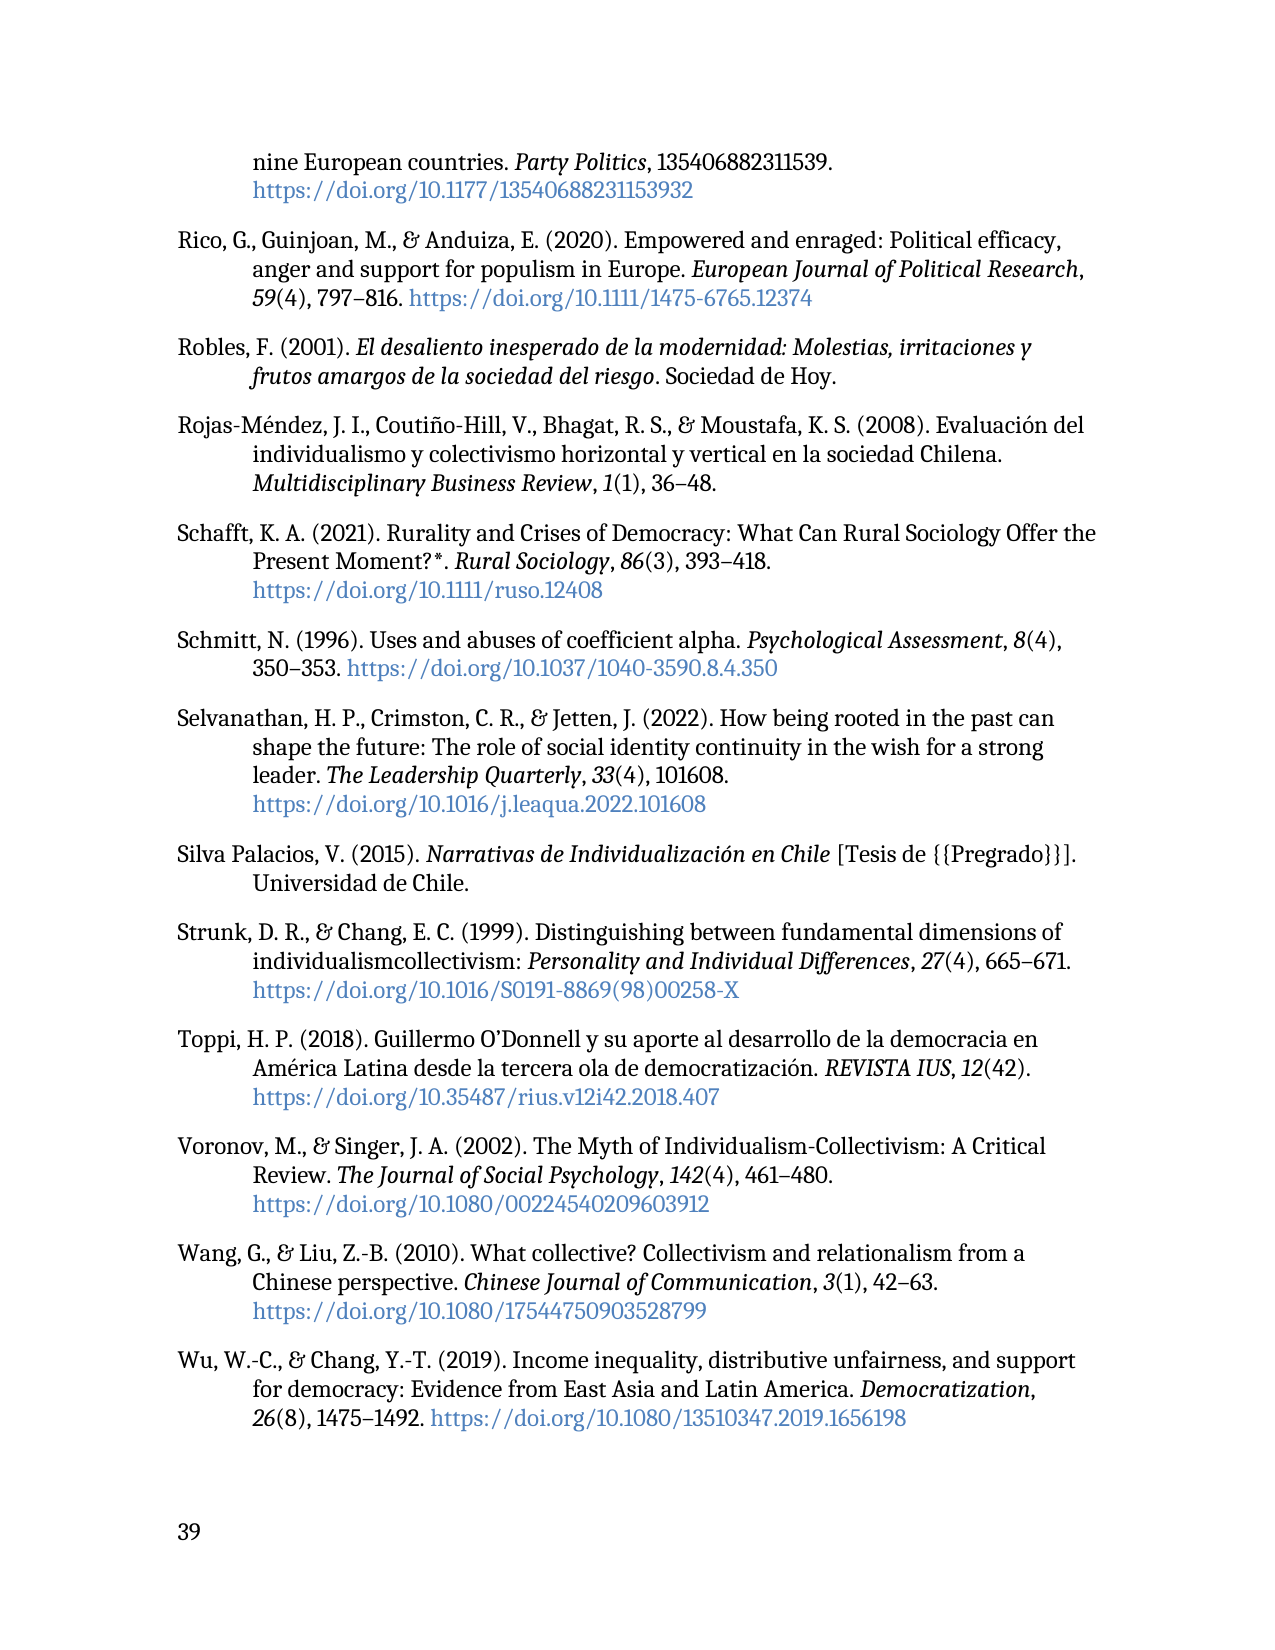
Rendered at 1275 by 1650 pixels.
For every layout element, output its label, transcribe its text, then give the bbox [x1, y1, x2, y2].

text Robles, F. (2001). El desaliento inesperado de la modernidad: Molestias, irritaciones y frutos amargos de la sociedad del riesgo. Sociedad de Hoy. [177, 333, 1098, 391]
text Schmitt, N. (1996). Uses and abuses of coefficient alpha. Psychological Assessment, 8(4), 350–353. https://doi.org/10.1037/1040-3590.8.4.350 [177, 626, 1098, 683]
text Schafft, K. A. (2021). Rurality and Crises of Democracy: What Can Rural Sociology Offer the Present Moment?*. Rural Sociology, 86(3), 393–418. https://doi.org/10.1111/ruso.12408 [177, 518, 1098, 605]
text Wu, W.-C., & Chang, Y.-T. (2019). Income inequality, distributive unfairness, and support for democracy: Evidence from East Asia and Latin America. Democratization, 26(8), 1475–1492. https://doi.org/10.1080/13510347.2019.1656198 [177, 1346, 1098, 1433]
text Rico, G., Guinjoan, M., & Anduiza, E. (2020). Empowered and enraged: Political efficacy, anger and support for populism in Europe. European Journal of Political Research, 59(4), 797–816. https://doi.org/10.1111/1475-6765.12374 [177, 226, 1098, 312]
text Silva Palacios, V. (2015). Narrativas de Individualización en Chile [Tesis de {{Pregrado}}]. Universidad de Chile. [177, 840, 1098, 897]
text Selvanathan, H. P., Crimston, C. R., & Jetten, J. (2022). How being rooted in the past can shape the future: The role of social identity continuity in the wish for a strong leader. The Leadership Quarterly, 33(4), 101608. https://doi.org/10.1016/j.leaqua.2022.101608 [177, 704, 1098, 819]
text Rojas-Méndez, J. I., Coutiño-Hill, V., Bhagat, R. S., & Moustafa, K. S. (2008). Evaluación del individualismo y colectivismo horizontal y vertical en la sociedad Chilena. Multidisciplinary Business Review, 1(1), 36–48. [177, 411, 1098, 498]
text Voronov, M., & Singer, J. A. (2002). The Myth of Individualism-Collectivism: A Critical Review. The Journal of Social Psychology, 142(4), 461–480. https://doi.org/10.1080/00224540209603912 [177, 1132, 1098, 1218]
text Toppi, H. P. (2018). Guillermo O’Donnell y su aporte al desarrollo de la democracia en América Latina desde la tercera ola de democratización. REVISTA IUS, 12(42). https://doi.org/10.35487/rius.v12i42.2018.407 [177, 1025, 1098, 1111]
text Wang, G., & Liu, Z.-B. (2010). What collective? Collectivism and relationalism from a Chinese perspective. Chinese Journal of Communication, 3(1), 42–63. https://doi.org/10.1080/17544750903528799 [177, 1239, 1098, 1326]
text Strunk, D. R., & Chang, E. C. (1999). Distinguishing between fundamental dimensions of individualismcollectivism: Personality and Individual Differences, 27(4), 665–671. https://doi.org/10.1016/S0191-8869(98)00258-X [177, 918, 1098, 1004]
